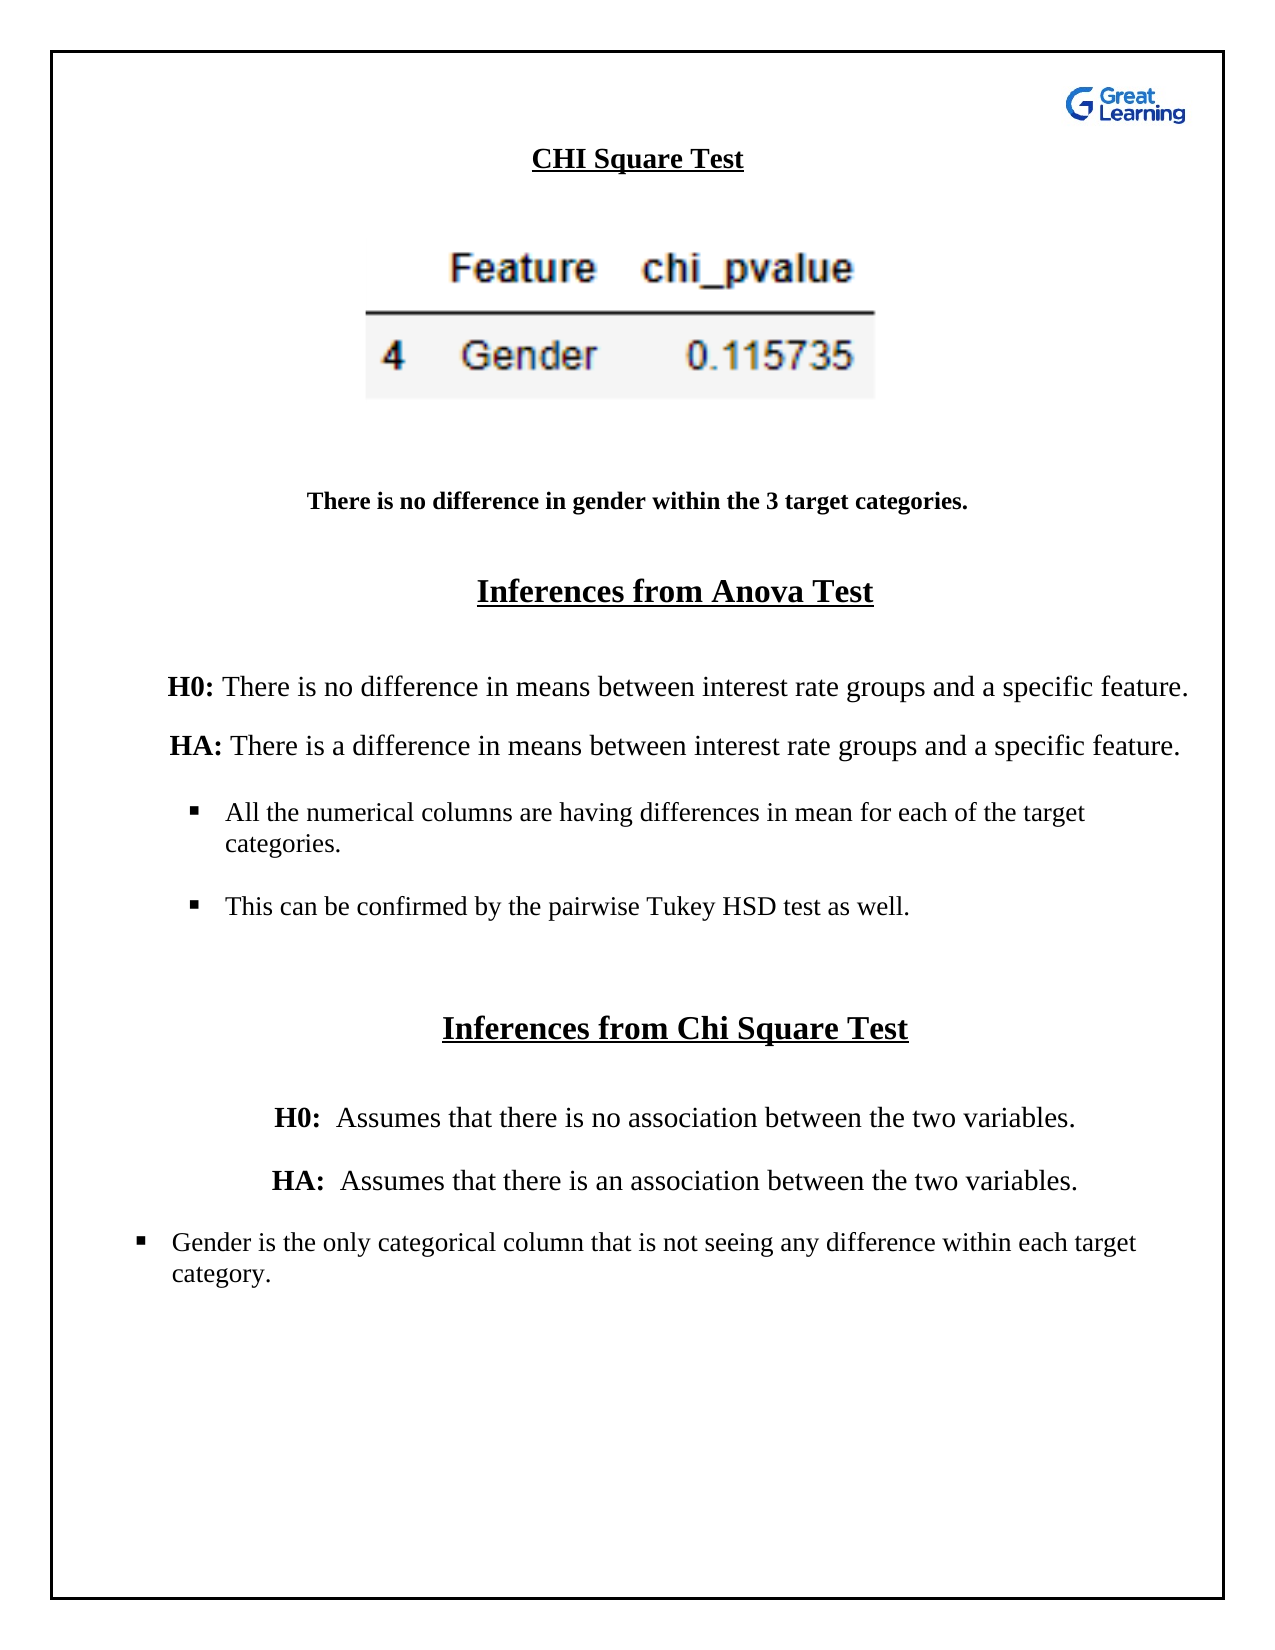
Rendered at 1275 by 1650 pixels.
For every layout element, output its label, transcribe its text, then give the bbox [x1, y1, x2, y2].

text H0: Assumes that there is no association between the two variables. [150, 1100, 1200, 1134]
text HA: Assumes that there is an association between the two variables. [150, 1163, 1200, 1197]
picture [365, 238, 910, 403]
subtitle Inferences from Anova Test [150, 572, 1200, 610]
text H0: There is no difference in means between interest rate groups and a specific feature. [150, 669, 1200, 702]
list This can be confirmed by the pairwise Tukey HSD test as well. [187, 890, 1200, 922]
picture [1048, 73, 1200, 141]
text Inferences from Chi Square Test [150, 1008, 1200, 1075]
list Gender is the only categorical column that is not seeing any difference within each target category. [134, 1226, 1200, 1288]
text HA: There is a difference in means between interest rate groups and a specific feature. [150, 728, 1200, 762]
list All the numerical columns are having differences in mean for each of the target categories. [187, 796, 1200, 859]
text CHI Square Test [75, 141, 1200, 174]
subtitle There is no difference in gender within the 3 target categories. [75, 486, 1200, 514]
